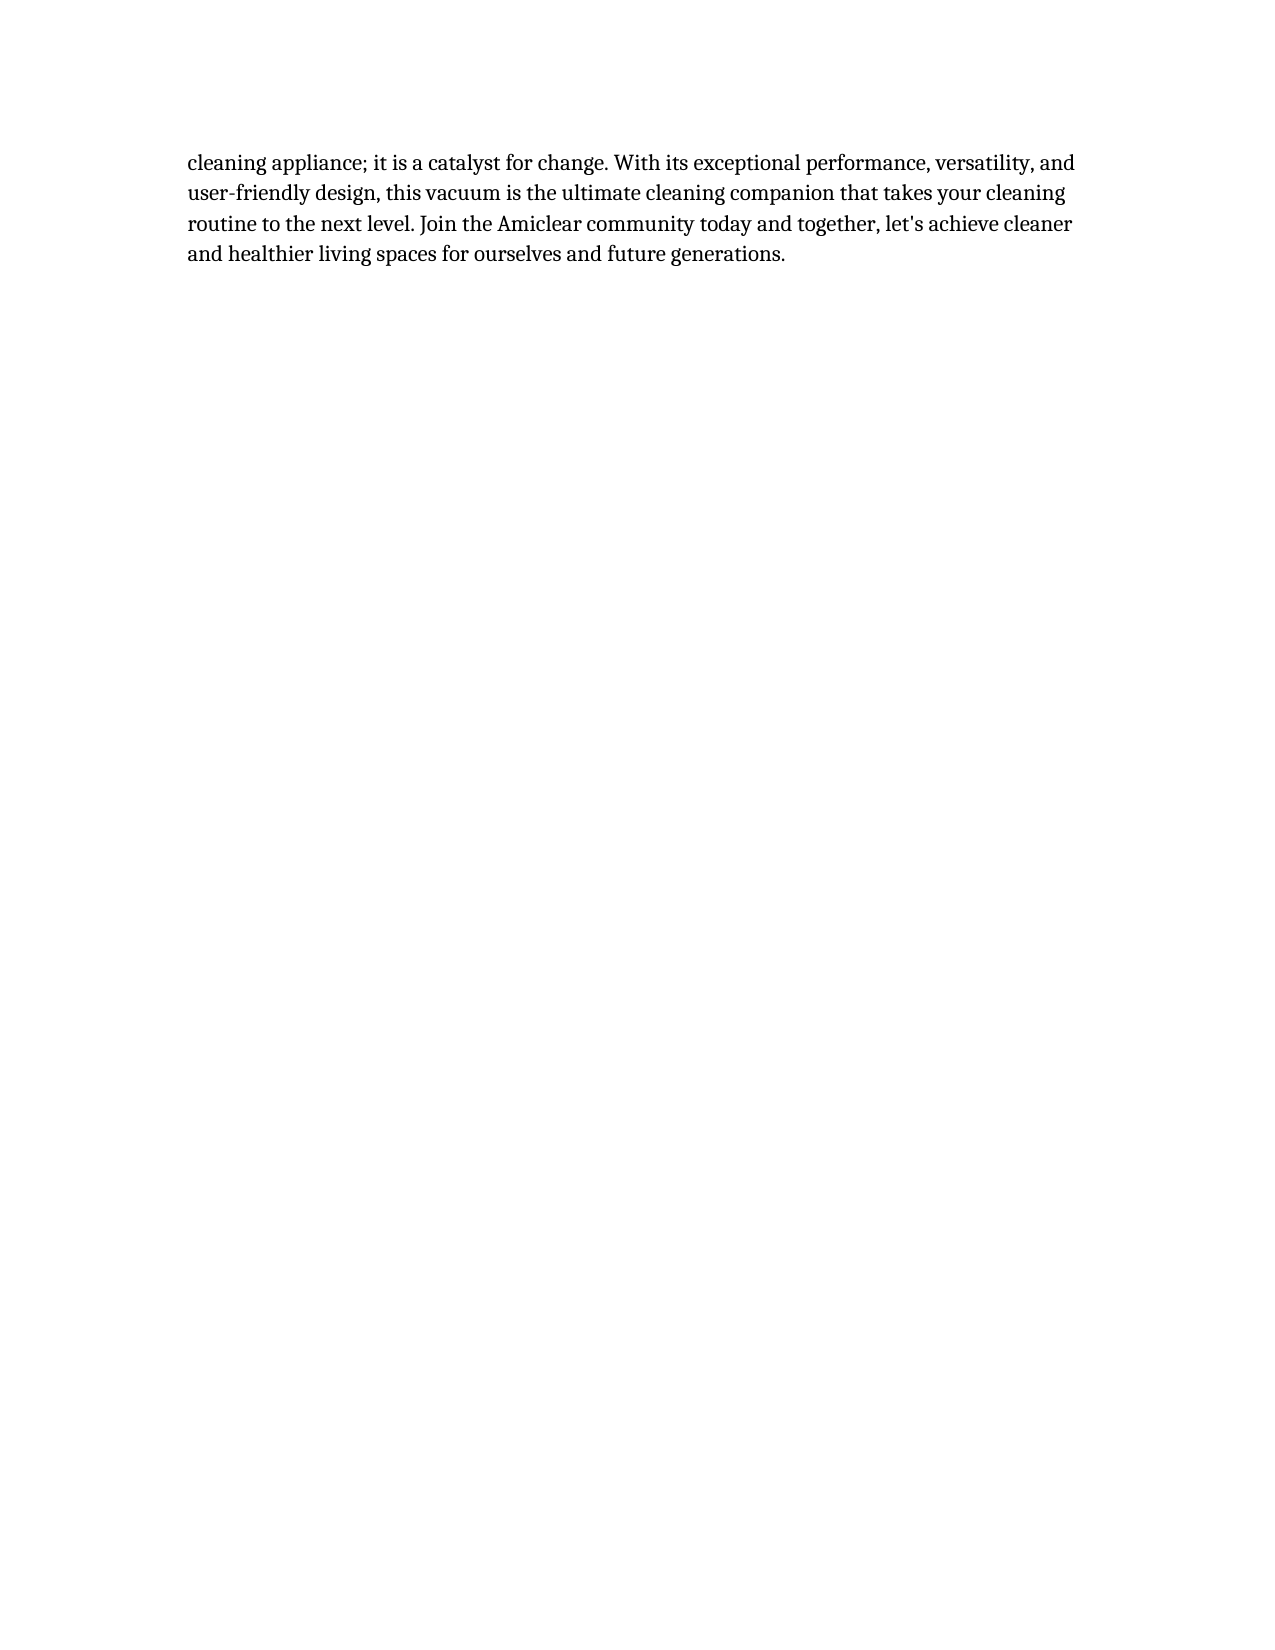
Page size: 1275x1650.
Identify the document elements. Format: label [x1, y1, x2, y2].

text [187, 150, 1087, 267]
